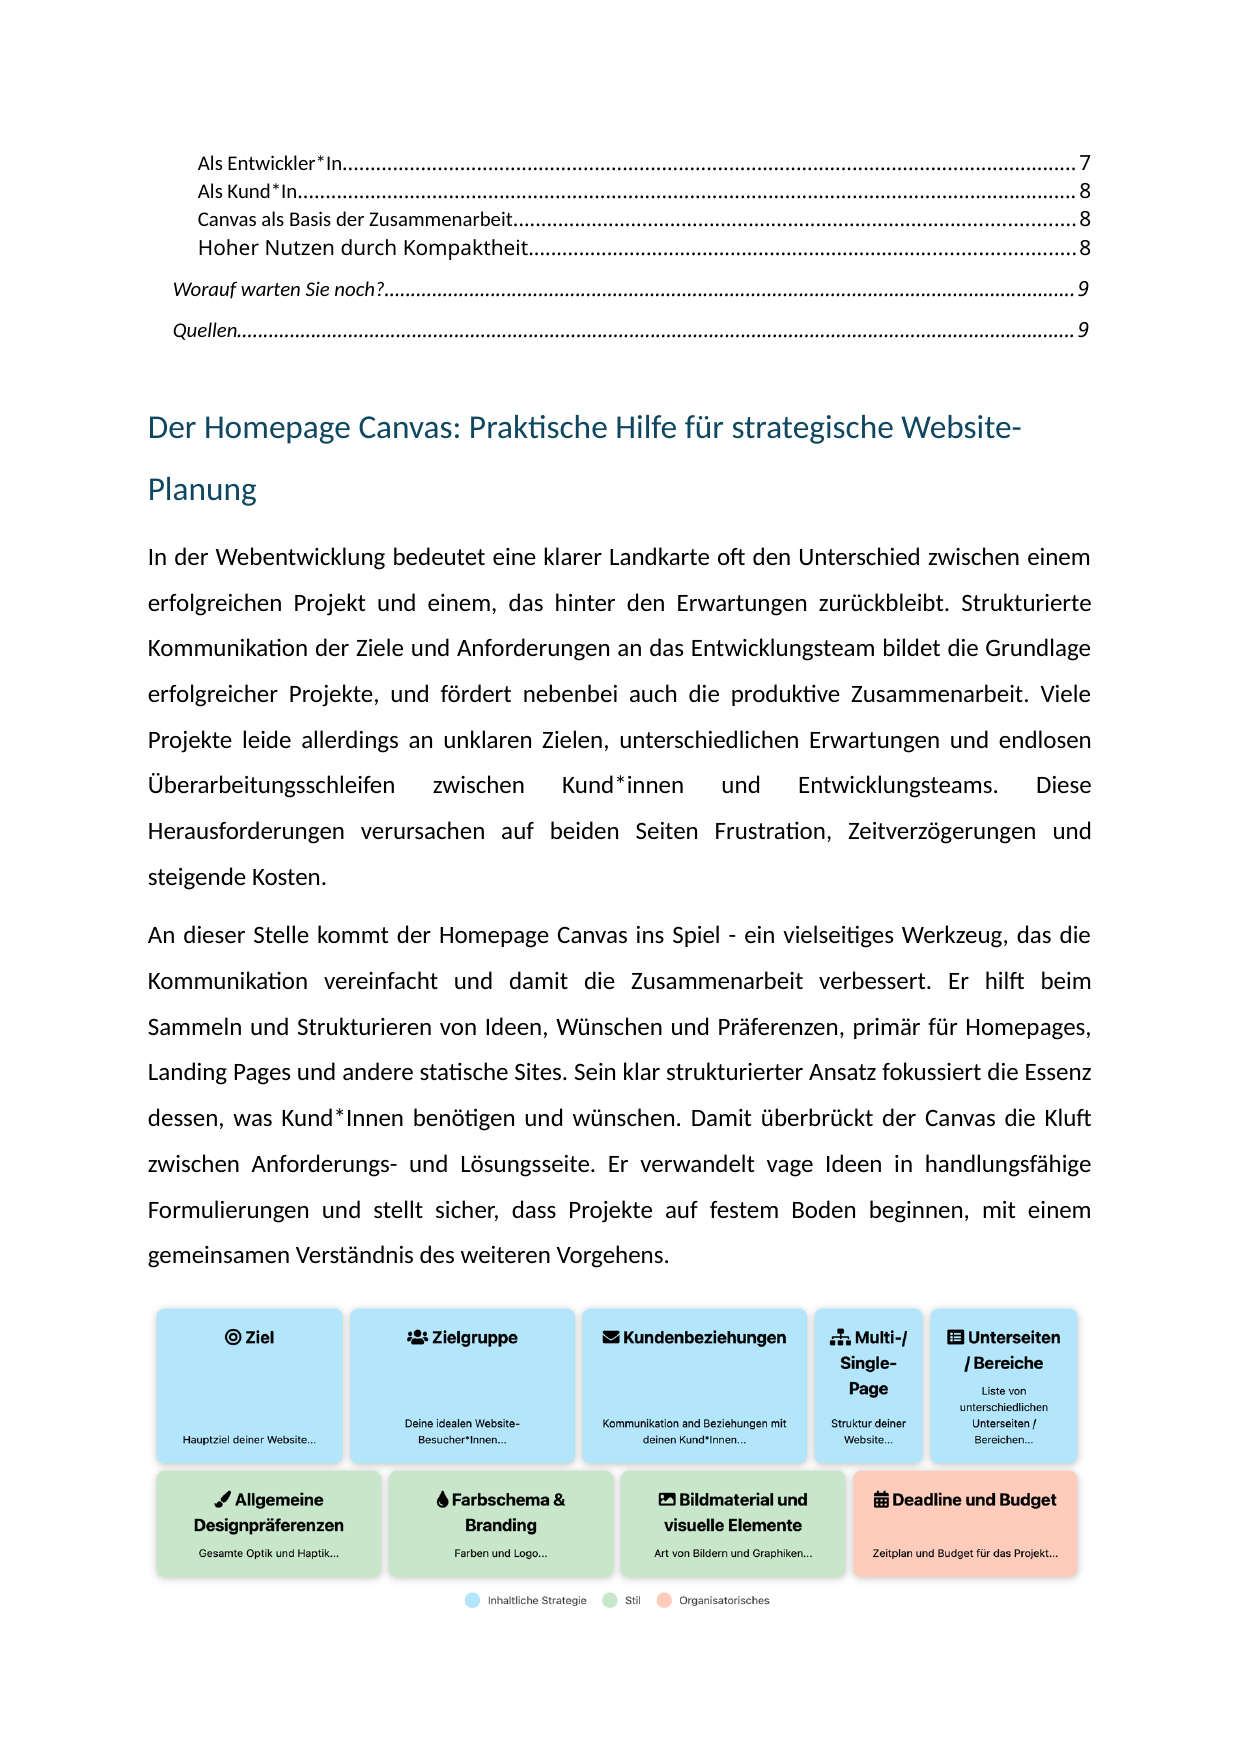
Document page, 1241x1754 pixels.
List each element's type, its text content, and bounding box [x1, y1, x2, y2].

text In der Webentwicklung bedeutet eine klarer Landkarte oft den Unterschied zwischen einem erfolgreichen Projekt und einem, das hinter den Erwartungen zurückbleibt. Strukturierte Kommunikation der Ziele und Anforderungen an das Entwicklungsteam bildet die Grundlage erfolgreicher Projekte, und fördert nebenbei auch die produktive Zusammenarbeit. Viele Projekte leide allerdings an unklaren Zielen, unterschiedlichen Erwartungen und endlosen Überarbeitungsschleifen zwischen Kund*innen und Entwicklungsteams. Diese Herausforderungen verursachen auf beiden Seiten Frustration, Zeitverzögerungen und steigende Kosten. [148, 541, 1093, 892]
text An dieser Stelle kommt der Homepage Canvas ins Spiel - ein vielseitiges Werkzeug, das die Kommunikation vereinfacht und damit die Zusammenarbeit verbessert. Er hilft beim Sammeln und Strukturieren von Ideen, Wünschen und Präferenzen, primär für Homepages, Landing Pages und andere statische Sites. Sein klar strukturierter Ansatz fokussiert die Essenz dessen, was Kund*Innen benötigen und wünschen. Damit überbrückt der Canvas die Kluft zwischen Anforderungs- und Lösungsseite. Er verwandelt vage Ideen in handlungsfähige Formulierungen und stellt sicher, dass Projekte auf festem Boden beginnen, mit einem gemeinsamen Verständnis des weiteren Vorgehens. [148, 919, 1093, 1270]
subtitle Der Homepage Canvas: Praktische Hilfe für strategische Website-Planung [148, 406, 1093, 508]
picture [147, 1297, 1092, 1621]
